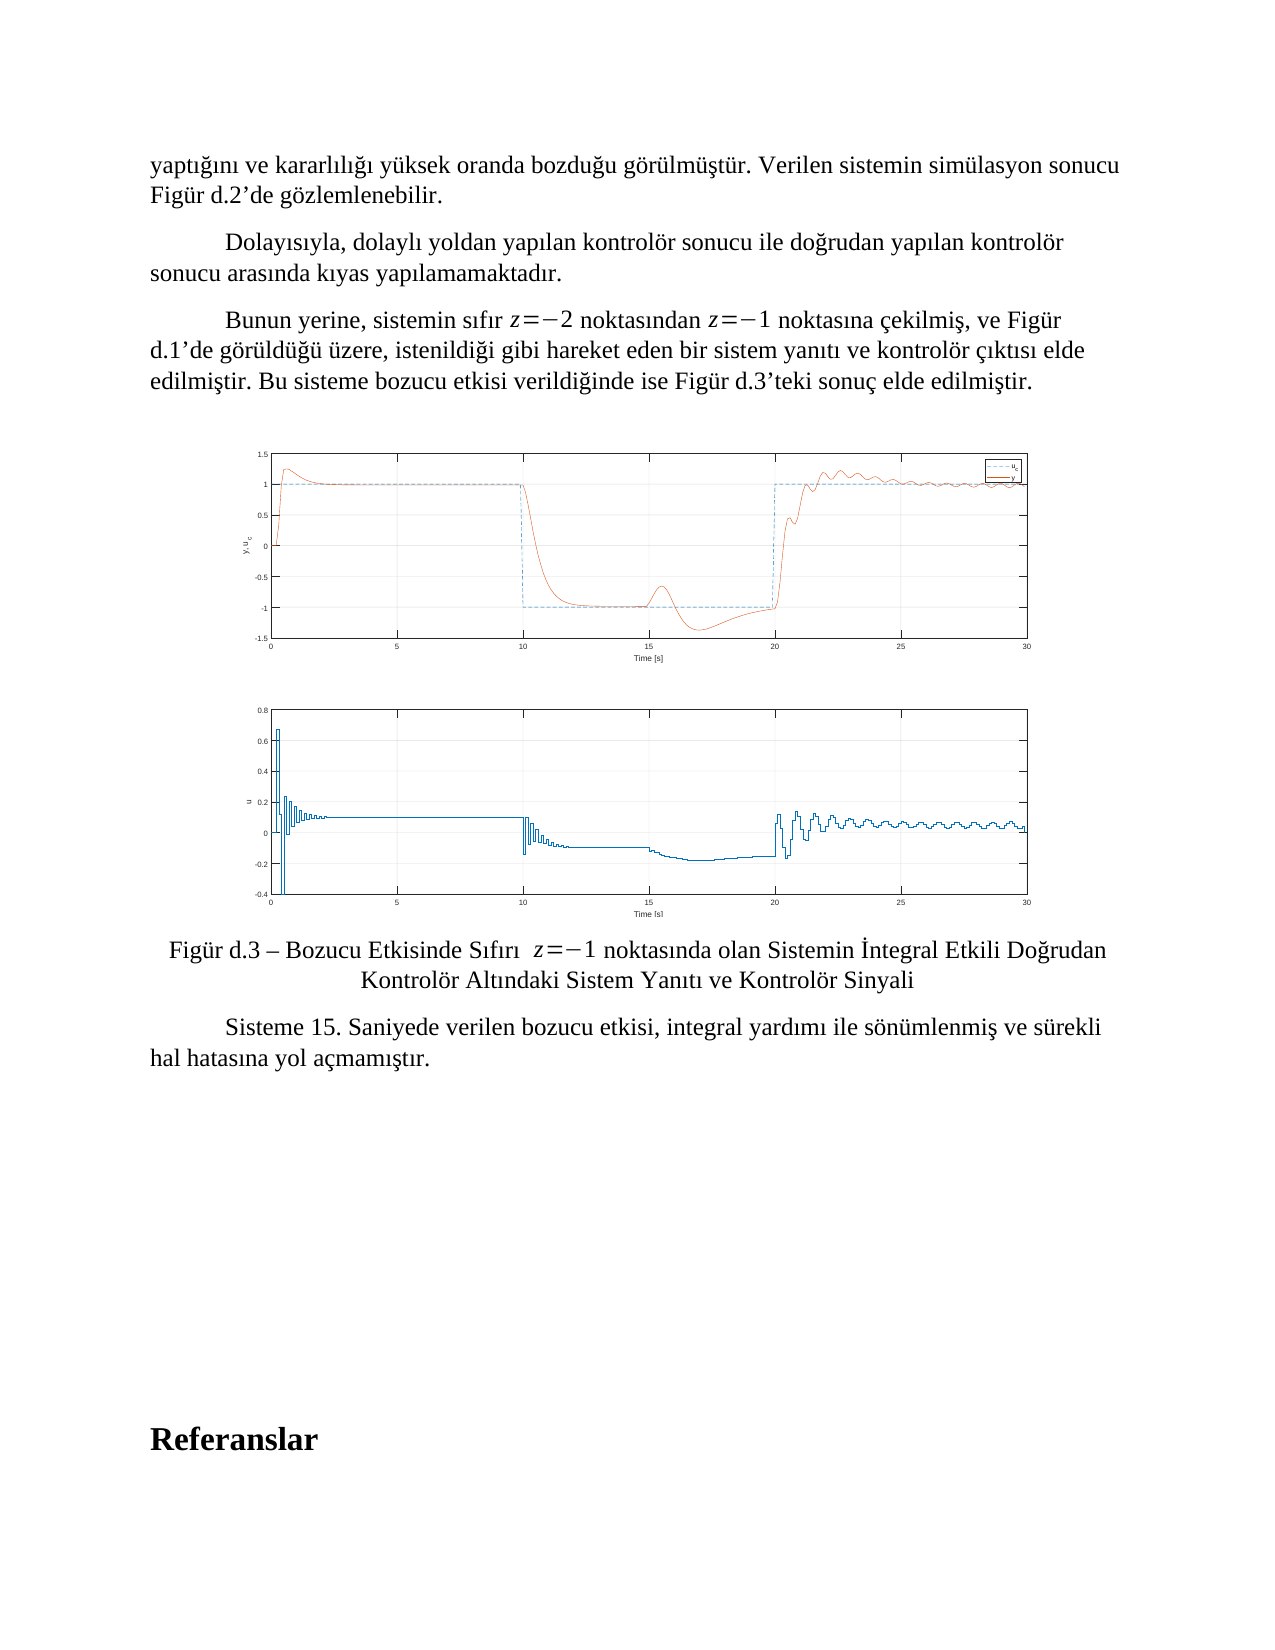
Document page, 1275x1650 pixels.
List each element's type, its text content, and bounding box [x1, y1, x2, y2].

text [150, 150, 1125, 209]
text Bunun yerine, sistemin sıfır noktasından noktasına çekilmiş, ve Figür d.1’de görüldüğü üzere, istenildiği gibi hareket eden bir sistem yanıtı ve kontrolör çıktısı elde edilmiştir. Bu sisteme bozucu etkisi verildiğinde ise Figür d.3’teki sonuç elde edilmiştir. [150, 305, 1125, 394]
text Sisteme 15. Saniyede verilen bozucu etkisi, integral yardımı ile sönümlenmiş ve sürekli hal hatasına yol açmamıştır. [150, 1012, 1125, 1072]
text Dolayısıyla, dolaylı yoldan yapılan kontrolör sonucu ile doğrudan yapılan kontrolör sonucu arasında kıyas yapılamamaktadır. [150, 227, 1125, 287]
text Figür d.3 – Bozucu Etkisinde Sıfırı noktasında olan Sistemin İntegral Etkili Doğrudan Kontrolör Altındaki Sistem Yanıtı ve Kontrolör Sinyali [150, 935, 1125, 994]
text Referanslar [150, 1419, 1125, 1458]
